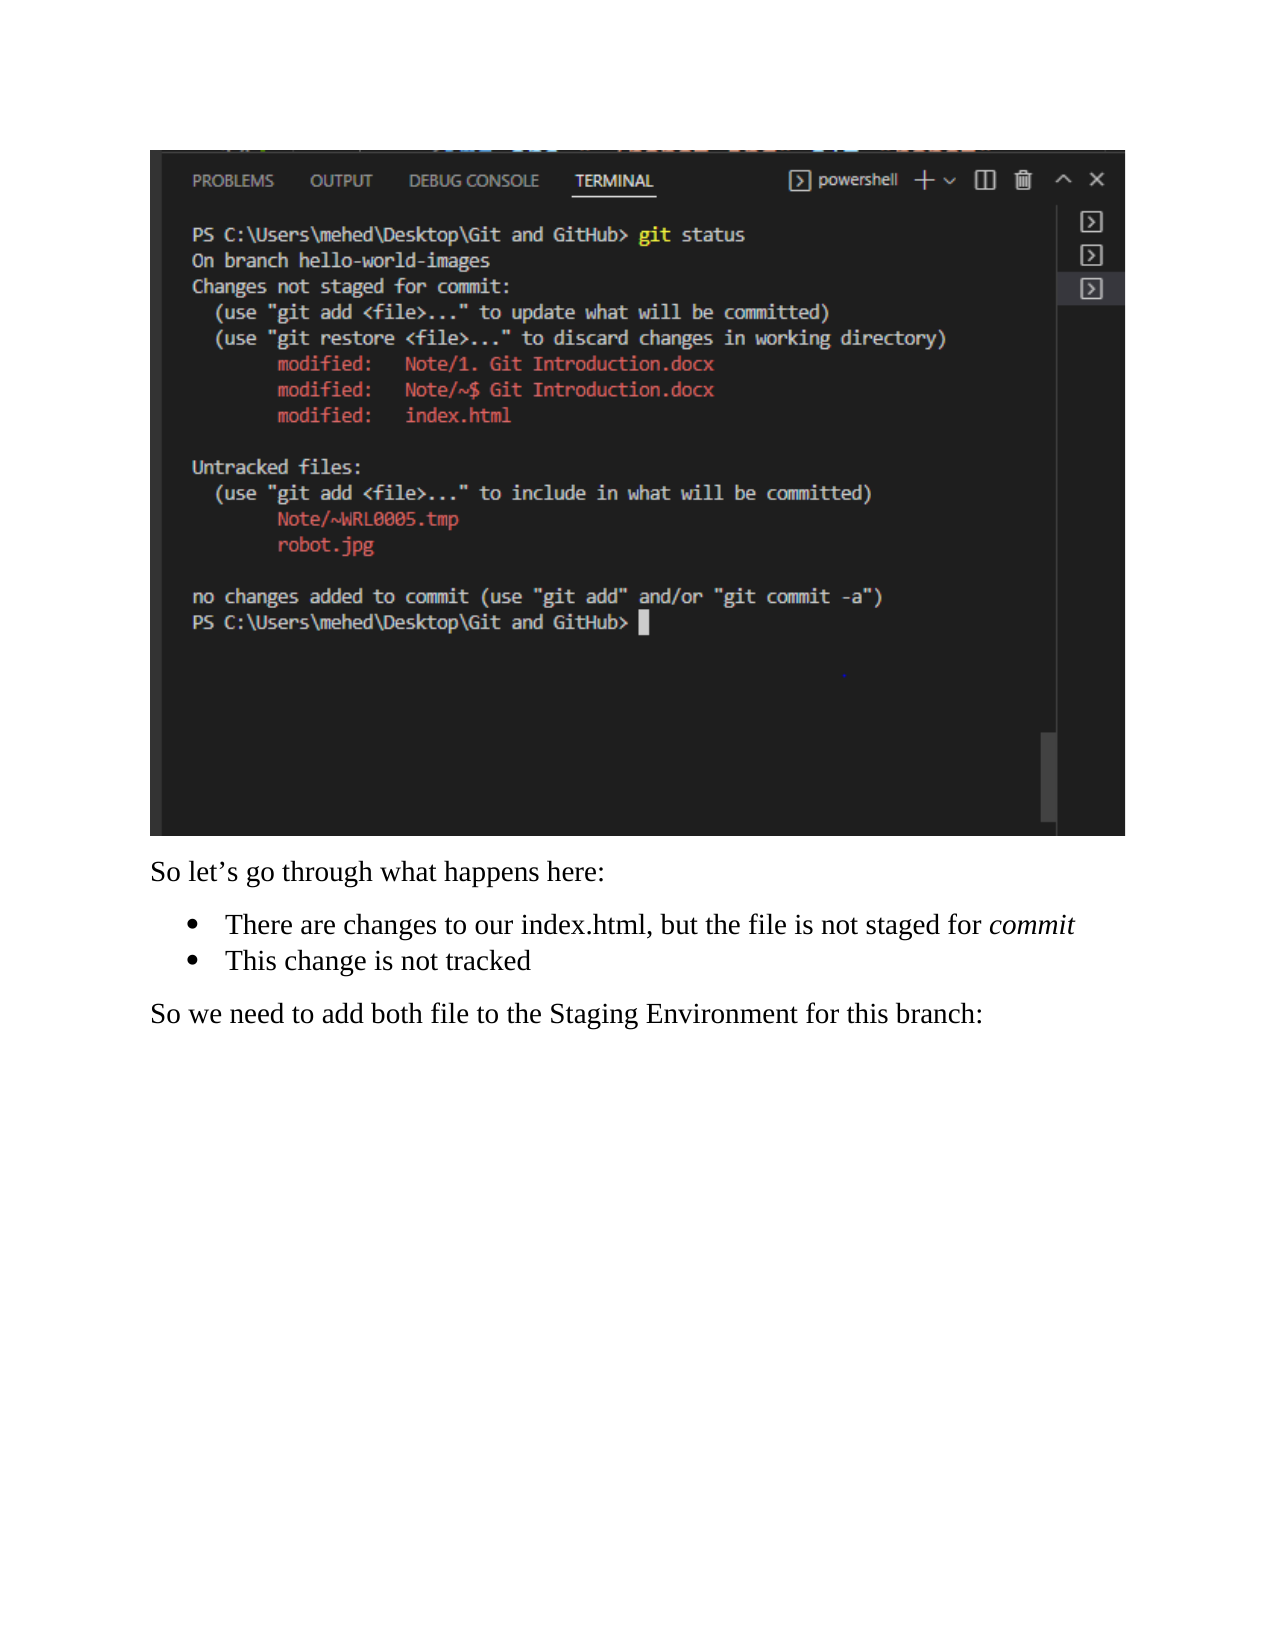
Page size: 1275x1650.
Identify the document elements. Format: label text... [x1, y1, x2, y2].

picture [150, 150, 1125, 836]
list This change is not tracked [187, 943, 1125, 977]
list There are changes to our index.html, but the file is not staged for commit [187, 907, 1125, 941]
text So let’s go through what happens here: [150, 854, 1125, 888]
text So we need to add both file to the Staging Environment for this branch: [150, 996, 1125, 1030]
